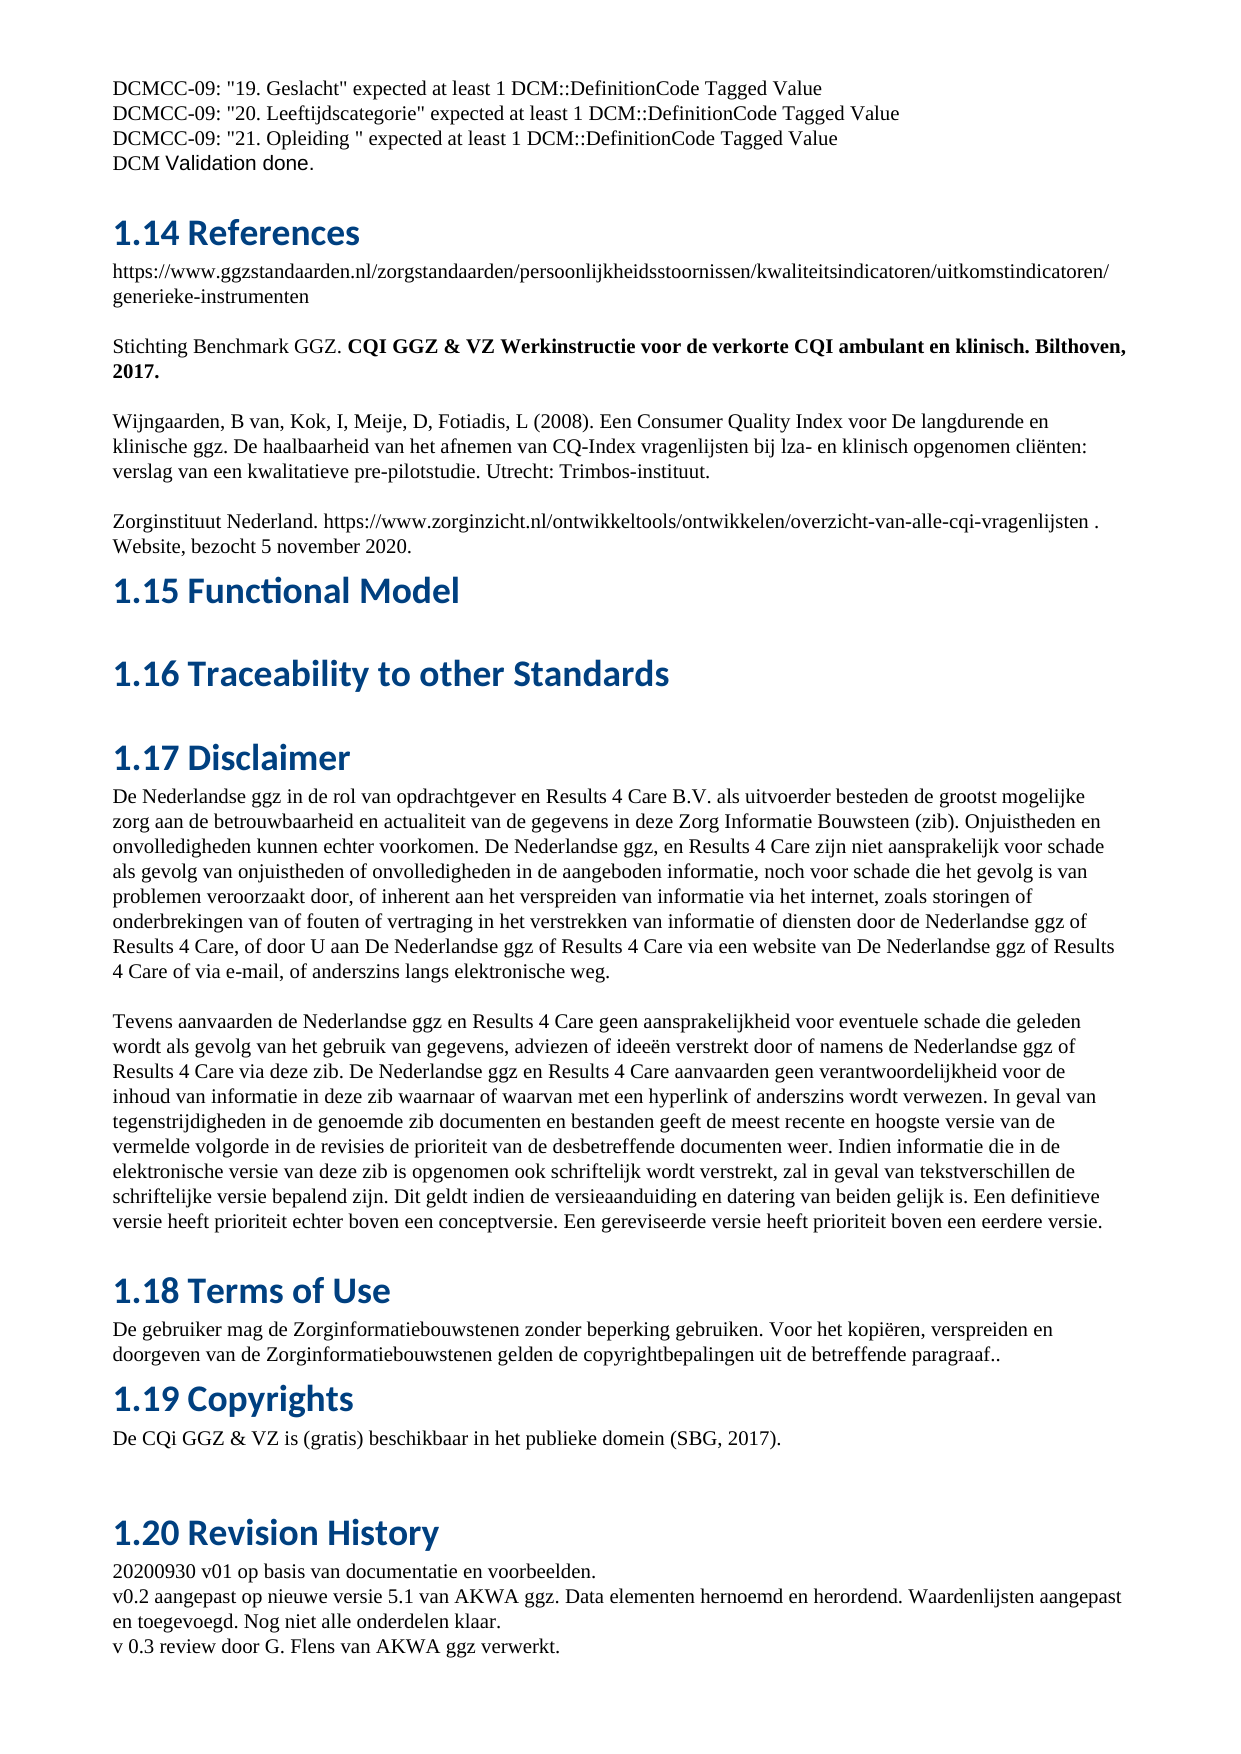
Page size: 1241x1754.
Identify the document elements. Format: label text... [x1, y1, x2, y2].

text v 0.3 review door G. Flens van AKWA ggz verwerkt. [112, 1633, 1128, 1658]
subtitle References [112, 225, 1128, 250]
text v0.2 aangepast op nieuwe versie 5.1 van AKWA ggz. Data elementen hernoemd en herordend. Waardenlijsten aangepast en toegevoegd. Nog niet alle onderdelen klaar. [112, 1583, 1128, 1633]
text De CQi GGZ & VZ is (gratis) beschikbaar in het publieke domein (SBG, 2017). [112, 1425, 1128, 1450]
subtitle Copyrights [112, 1392, 239, 1417]
text DCMCC-09: "21. Opleiding " expected at least 1 DCM::DefinitionCode Tagged Value [112, 125, 1128, 150]
text DCMCC-09: "20. Leeftijdscategorie" expected at least 1 DCM::DefinitionCode Tagged Value [112, 100, 1128, 125]
subtitle Revision History [112, 1525, 1128, 1550]
text Stichting Benchmark GGZ. CQI GGZ & VZ Werkinstructie voor de verkorte CQI ambulant en klinisch. Bilthoven, 2017. [112, 333, 1128, 383]
text Tevens aanvaarden de Nederlandse ggz en Results 4 Care geen aansprakelijkheid voor eventuele schade die geleden wordt als gevolg van het gebruik van gegevens, adviezen of ideeën verstrekt door of namens de Nederlandse ggz of Results 4 Care via deze zib. De Nederlandse ggz en Results 4 Care aanvaarden geen verantwoordelijkheid voor de inhoud van informatie in deze zib waarnaar of waarvan met een hyperlink of anderszins wordt verwezen. In geval van tegenstrijdigheden in de genoemde zib documenten en bestanden geeft de meest recente en hoogste versie van de vermelde volgorde in de revisies de prioriteit van de desbetreffende documenten weer. Indien informatie die in de elektronische versie van deze zib is opgenomen ook schriftelijk wordt verstrekt, zal in geval van tekstverschillen de schriftelijke versie bepalend zijn. Dit geldt indien de versieaanduiding en datering van beiden gelijk is. Een definitieve versie heeft prioriteit echter boven een conceptversie. Een gereviseerde versie heeft prioriteit boven een eerdere versie. [112, 1008, 1128, 1233]
text https://www.ggzstandaarden.nl/zorgstandaarden/persoonlijkheidsstoornissen/kwaliteitsindicatoren/uitkomstindicatoren/generieke-instrumenten [112, 258, 1128, 308]
subtitle Disclaimer [112, 750, 1128, 775]
text Zorginstituut Nederland. https://www.zorginzicht.nl/ontwikkeltools/ontwikkelen/overzicht-van-alle-cqi-vragenlijsten . Website, bezocht 5 november 2020. [112, 508, 1128, 558]
subtitle Copyrights [234, 1392, 1128, 1417]
subtitle Traceability to other Standards [112, 667, 1128, 692]
subtitle Terms of Use [112, 1283, 1128, 1308]
subtitle Functional Model [112, 583, 1128, 608]
text 20200930 v01 op basis van documentatie en voorbeelden. [112, 1558, 1128, 1583]
text DCMCC-09: "19. Geslacht" expected at least 1 DCM::DefinitionCode Tagged Value [112, 75, 1128, 100]
text De gebruiker mag de Zorginformatiebouwstenen zonder beperking gebruiken. Voor het kopiëren, verspreiden en doorgeven van de Zorginformatiebouwstenen gelden de copyrightbepalingen uit de betreffende paragraaf.. [112, 1317, 1128, 1367]
text De Nederlandse ggz in de rol van opdrachtgever en Results 4 Care B.V. als uitvoerder besteden de grootst mogelijke zorg aan de betrouwbaarheid en actualiteit van de gegevens in deze Zorg Informatie Bouwsteen (zib). Onjuistheden en onvolledigheden kunnen echter voorkomen. De Nederlandse ggz, en Results 4 Care zijn niet aansprakelijk voor schade als gevolg van onjuistheden of onvolledigheden in de aangeboden informatie, noch voor schade die het gevolg is van problemen veroorzaakt door, of inherent aan het verspreiden van informatie via het internet, zoals storingen of onderbrekingen van of fouten of vertraging in het verstrekken van informatie of diensten door de Nederlandse ggz of Results 4 Care, of door U aan De Nederlandse ggz of Results 4 Care via een website van De Nederlandse ggz of Results 4 Care of via e-mail, of anderszins langs elektronische weg. [112, 783, 1128, 983]
text Wijngaarden, B van, Kok, I, Meije, D, Fotiadis, L (2008). Een Consumer Quality Index voor De langdurende en klinische ggz. De haalbaarheid van het afnemen van CQ-Index vragenlijsten bij lza- en klinisch opgenomen cliënten: verslag van een kwalitatieve pre-pilotstudie. Utrecht: Trimbos-instituut. [112, 408, 1128, 483]
text DCM Validation done. [112, 150, 1128, 175]
